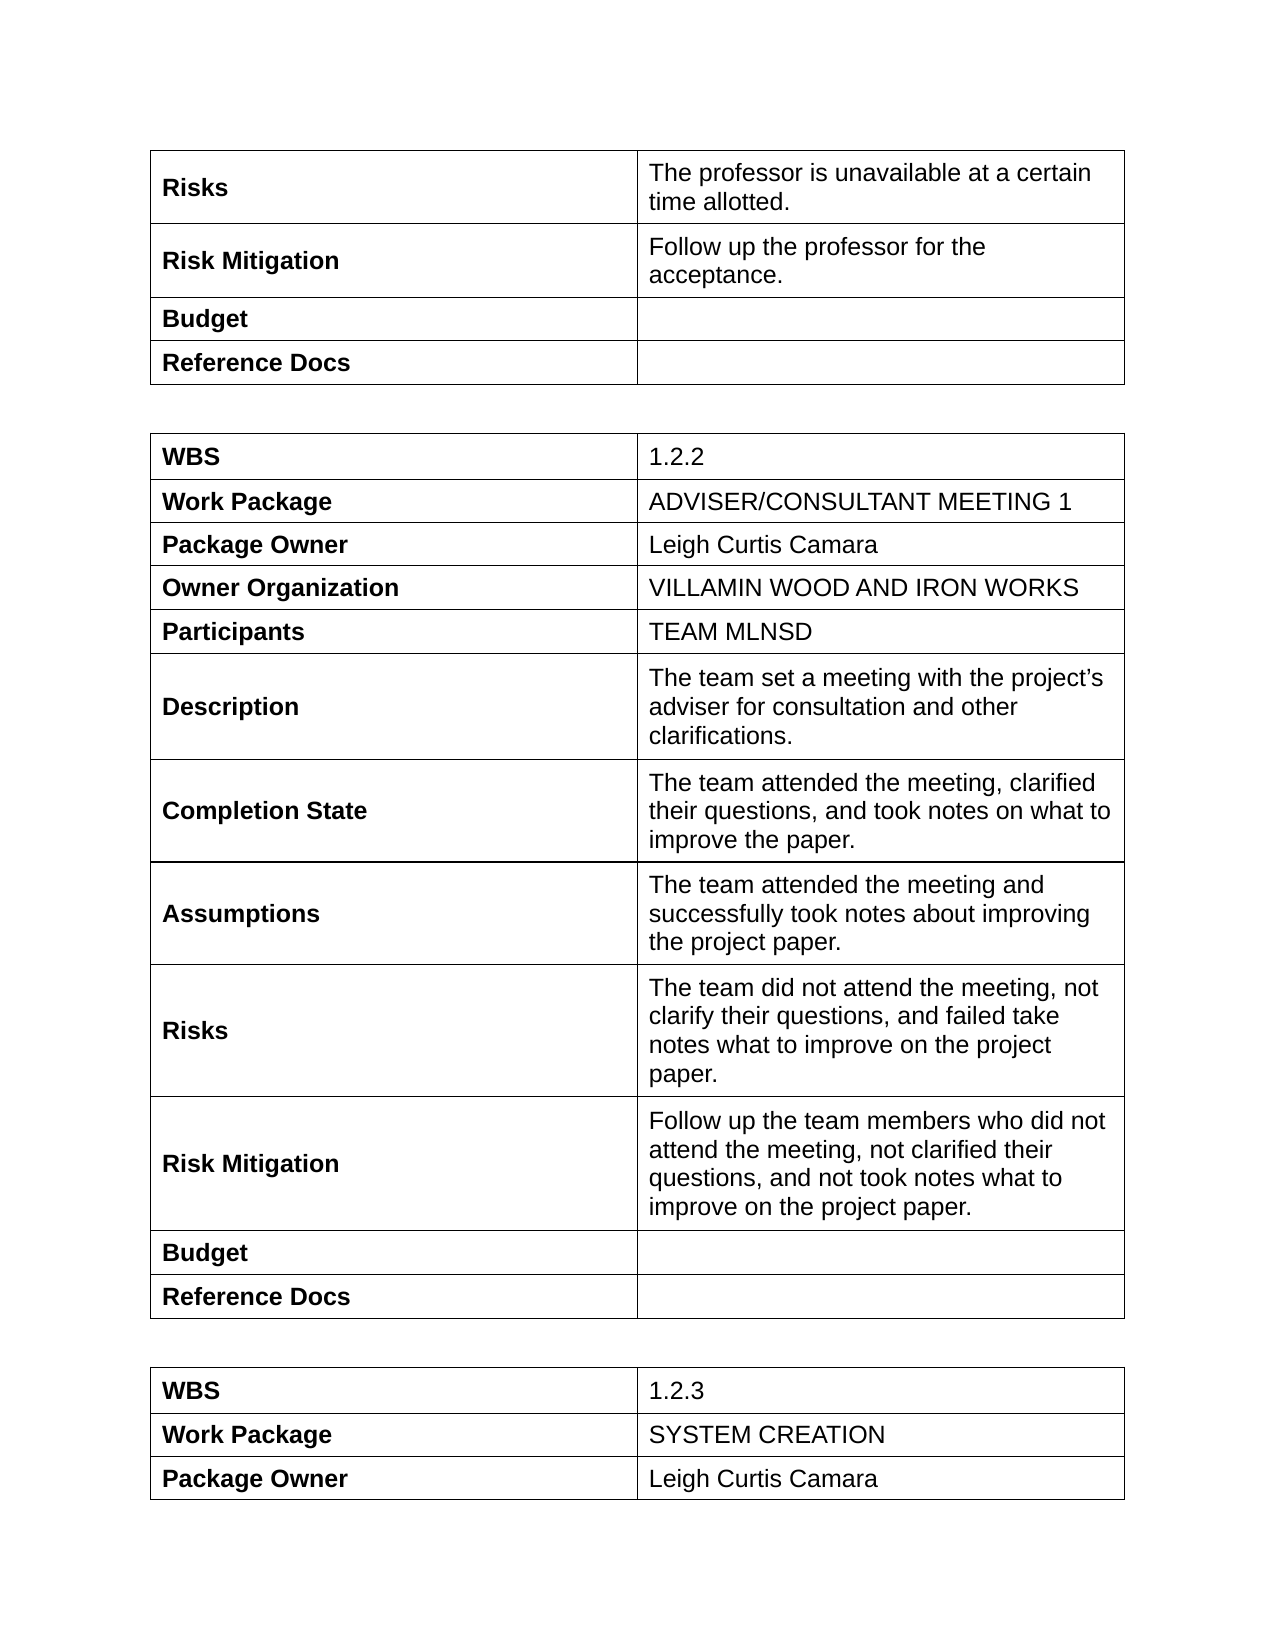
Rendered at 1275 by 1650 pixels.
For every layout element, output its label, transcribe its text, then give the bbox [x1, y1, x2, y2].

table_cell Risk Mitigation [151, 224, 637, 297]
table_cell Follow up the professor for the acceptance. [638, 224, 1124, 297]
table_cell Work Package [151, 480, 637, 522]
table_cell Package Owner [151, 1457, 637, 1499]
table_cell Follow up the team members who did not attend the meeting, not clarified their questions, and not took notes what to improve on the project paper. [638, 1097, 1124, 1230]
table_cell SYSTEM CREATION [638, 1414, 1124, 1456]
table_header 1.2.2 [638, 434, 1124, 479]
table_cell [638, 1231, 1124, 1274]
table_header WBS [151, 1368, 637, 1412]
table_cell Reference Docs [151, 341, 637, 384]
table_cell [638, 341, 1124, 384]
table_cell [638, 298, 1124, 340]
table_header 1.2.3 [638, 1368, 1124, 1412]
table_cell Leigh Curtis Camara [638, 523, 1124, 565]
table_cell Reference Docs [151, 1275, 637, 1318]
table_cell VILLAMIN WOOD AND IRON WORKS [638, 566, 1124, 608]
table_cell Risks [151, 965, 637, 1096]
table_cell Budget [151, 298, 637, 340]
table_cell Assumptions [151, 863, 637, 964]
table_cell TEAM MLNSD [638, 610, 1124, 652]
table_cell [638, 1275, 1124, 1318]
table_cell Leigh Curtis Camara [638, 1457, 1124, 1499]
table_cell The team attended the meeting, clarified their questions, and took notes on what to improve the paper. [638, 760, 1124, 861]
table_cell Description [151, 654, 637, 759]
table_cell Risk Mitigation [151, 1097, 637, 1230]
table_cell Owner Organization [151, 566, 637, 608]
table_cell Work Package [151, 1414, 637, 1456]
table_cell Package Owner [151, 523, 637, 565]
table_cell Risks [151, 151, 637, 223]
table_cell The team set a meeting with the project’s adviser for consultation and other clarifications. [638, 654, 1124, 759]
table_header WBS [151, 434, 637, 479]
table_cell The professor is unavailable at a certain time allotted. [638, 151, 1124, 223]
table_cell The team did not attend the meeting, not clarify their questions, and failed take notes what to improve on the project paper. [638, 965, 1124, 1096]
table_cell The team attended the meeting and successfully took notes about improving the project paper. [638, 863, 1124, 964]
table_cell ADVISER/CONSULTANT MEETING 1 [638, 480, 1124, 522]
table_cell Participants [151, 610, 637, 652]
table_cell Completion State [151, 760, 637, 861]
table_cell Budget [151, 1231, 637, 1274]
